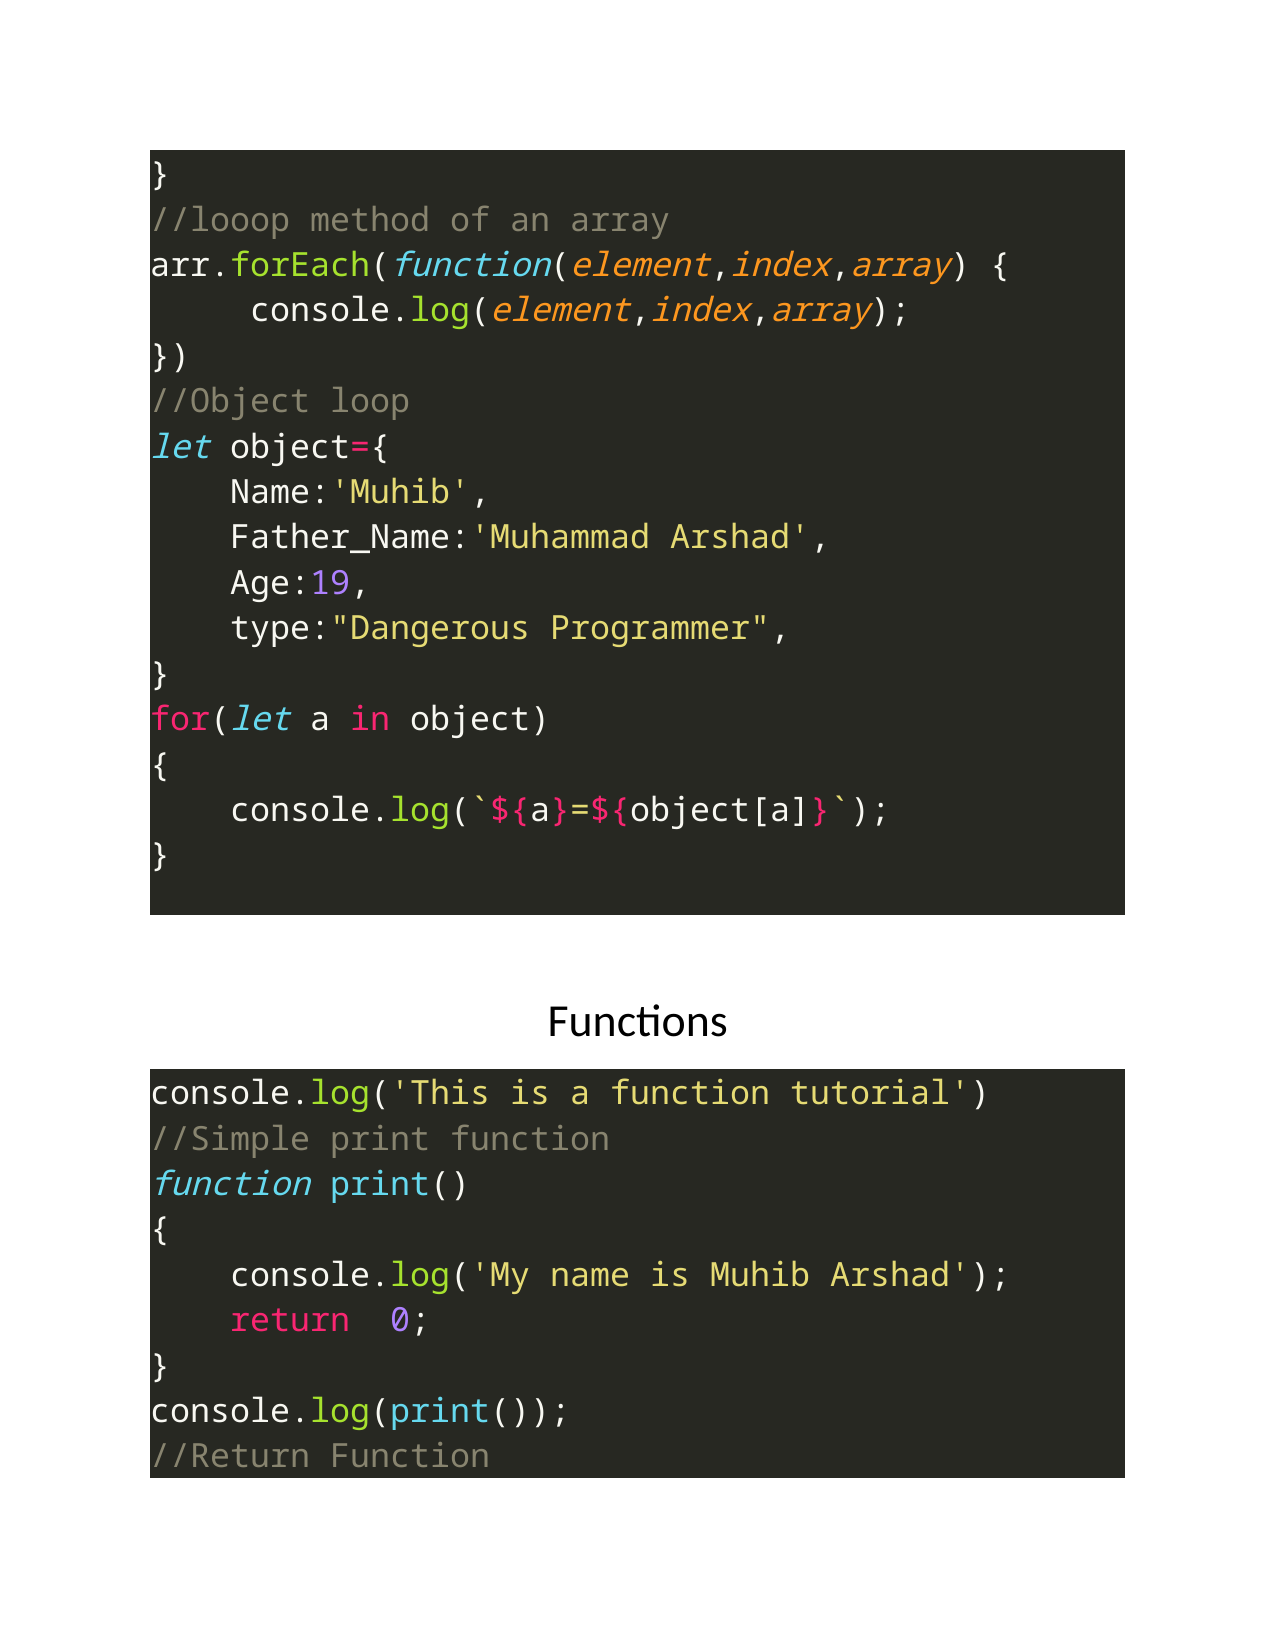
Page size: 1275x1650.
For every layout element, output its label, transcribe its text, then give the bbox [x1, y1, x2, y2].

text } [150, 150, 1125, 195]
text //Object loop [150, 377, 1125, 422]
text console.log('My name is Muhib Arshad'); [150, 1251, 1125, 1296]
text Age:19, [150, 559, 1125, 604]
text arr.forEach(function(element,index,array) { [150, 241, 1125, 286]
text } [150, 649, 1125, 695]
text //Simple print function [150, 1114, 1125, 1160]
text //Return Function [150, 1432, 1125, 1478]
text console.log(`${a}=${object[a]}`); [150, 786, 1125, 831]
text }) [150, 332, 1125, 377]
text } [150, 1341, 1125, 1387]
text Father_Name:'Muhammad Arshad', [150, 513, 1125, 559]
text type:"Dangerous Programmer", [150, 604, 1125, 649]
text { [150, 1205, 1125, 1251]
text for(let a in object) [150, 695, 1125, 740]
text Functions [150, 992, 1125, 1048]
text return 0; [150, 1296, 1125, 1341]
text //looop method of an array [150, 195, 1125, 241]
text let object={ [150, 422, 1125, 468]
text } [150, 831, 1125, 877]
text console.log('This is a function tutorial') [150, 1069, 1125, 1114]
text Name:'Muhib', [150, 468, 1125, 513]
text { [150, 740, 1125, 786]
text console.log(print()); [150, 1387, 1125, 1432]
text console.log(element,index,array); [150, 286, 1125, 332]
text function print() [150, 1160, 1125, 1205]
